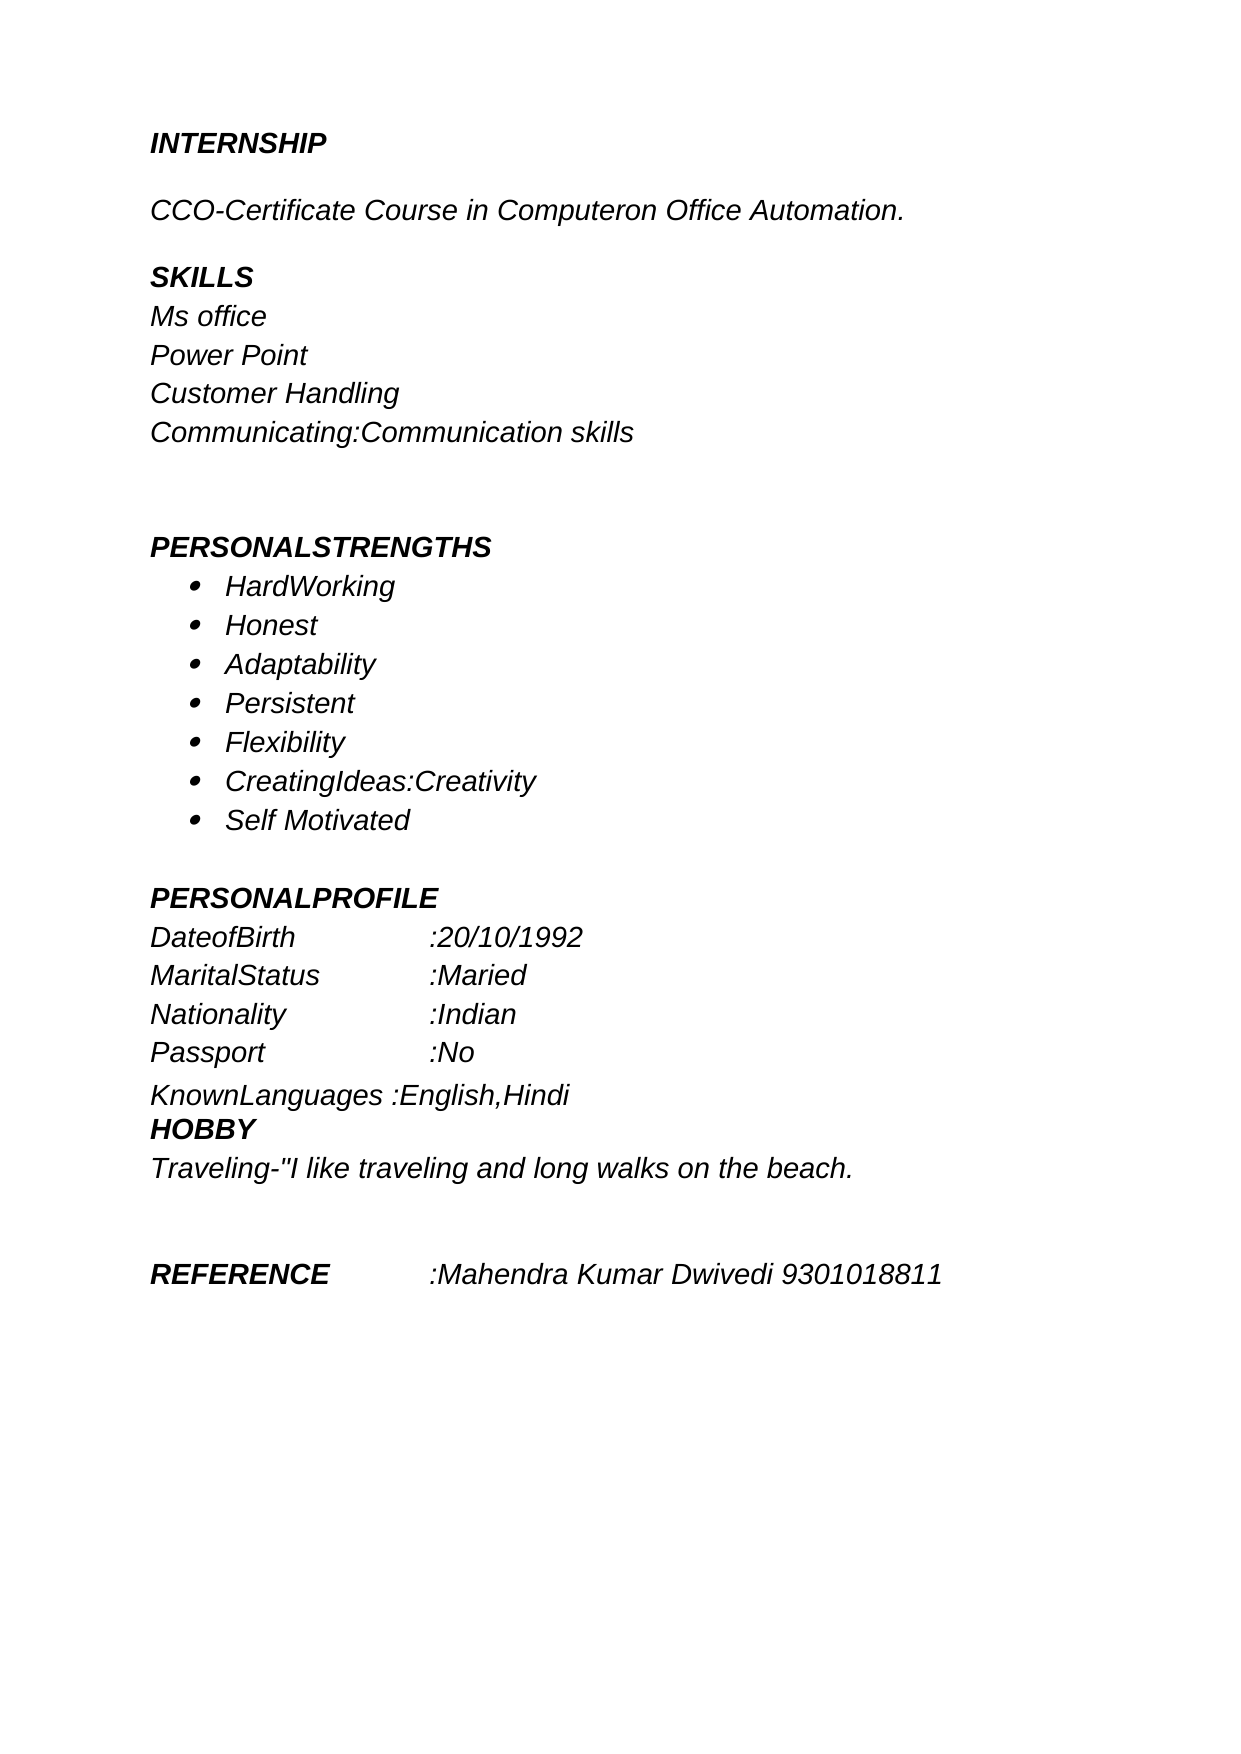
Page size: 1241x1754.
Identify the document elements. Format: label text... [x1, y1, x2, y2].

text CCO-Certificate Course in Computeron Office Automation. [150, 193, 1090, 227]
list HardWorking [187, 569, 1090, 603]
text Traveling-"I like traveling and long walks on the beach. [150, 1151, 1090, 1184]
list Flexibility [187, 725, 1090, 759]
text Passport :No [150, 1035, 1090, 1069]
text REFERENCE :Mahendra Kumar Dwivedi 9301018811 [150, 1257, 1090, 1291]
list Adaptability [187, 647, 1090, 681]
text Ms office [150, 299, 1090, 333]
text MaritalStatus :Maried [150, 958, 1090, 992]
text Communicating:Communication skills [150, 415, 1090, 448]
text PERSONALPROFILE [150, 881, 1090, 914]
text SKILLS [150, 261, 1090, 294]
list CreatingIdeas:Creativity [187, 764, 1090, 798]
text INTERNSHIP [150, 126, 1090, 160]
text Nationality :Indian [150, 997, 1090, 1030]
text Customer Handling [150, 376, 1090, 410]
text Power Point [150, 338, 1090, 371]
text DateofBirth :20/10/1992 [150, 919, 1090, 953]
list Honest [187, 608, 1090, 642]
text PERSONALSTRENGTHS [150, 530, 1090, 564]
text KnownLanguages :English,Hindi HOBBY [150, 1078, 642, 1146]
list Self Motivated [187, 803, 1090, 837]
list Persistent [187, 686, 1090, 720]
